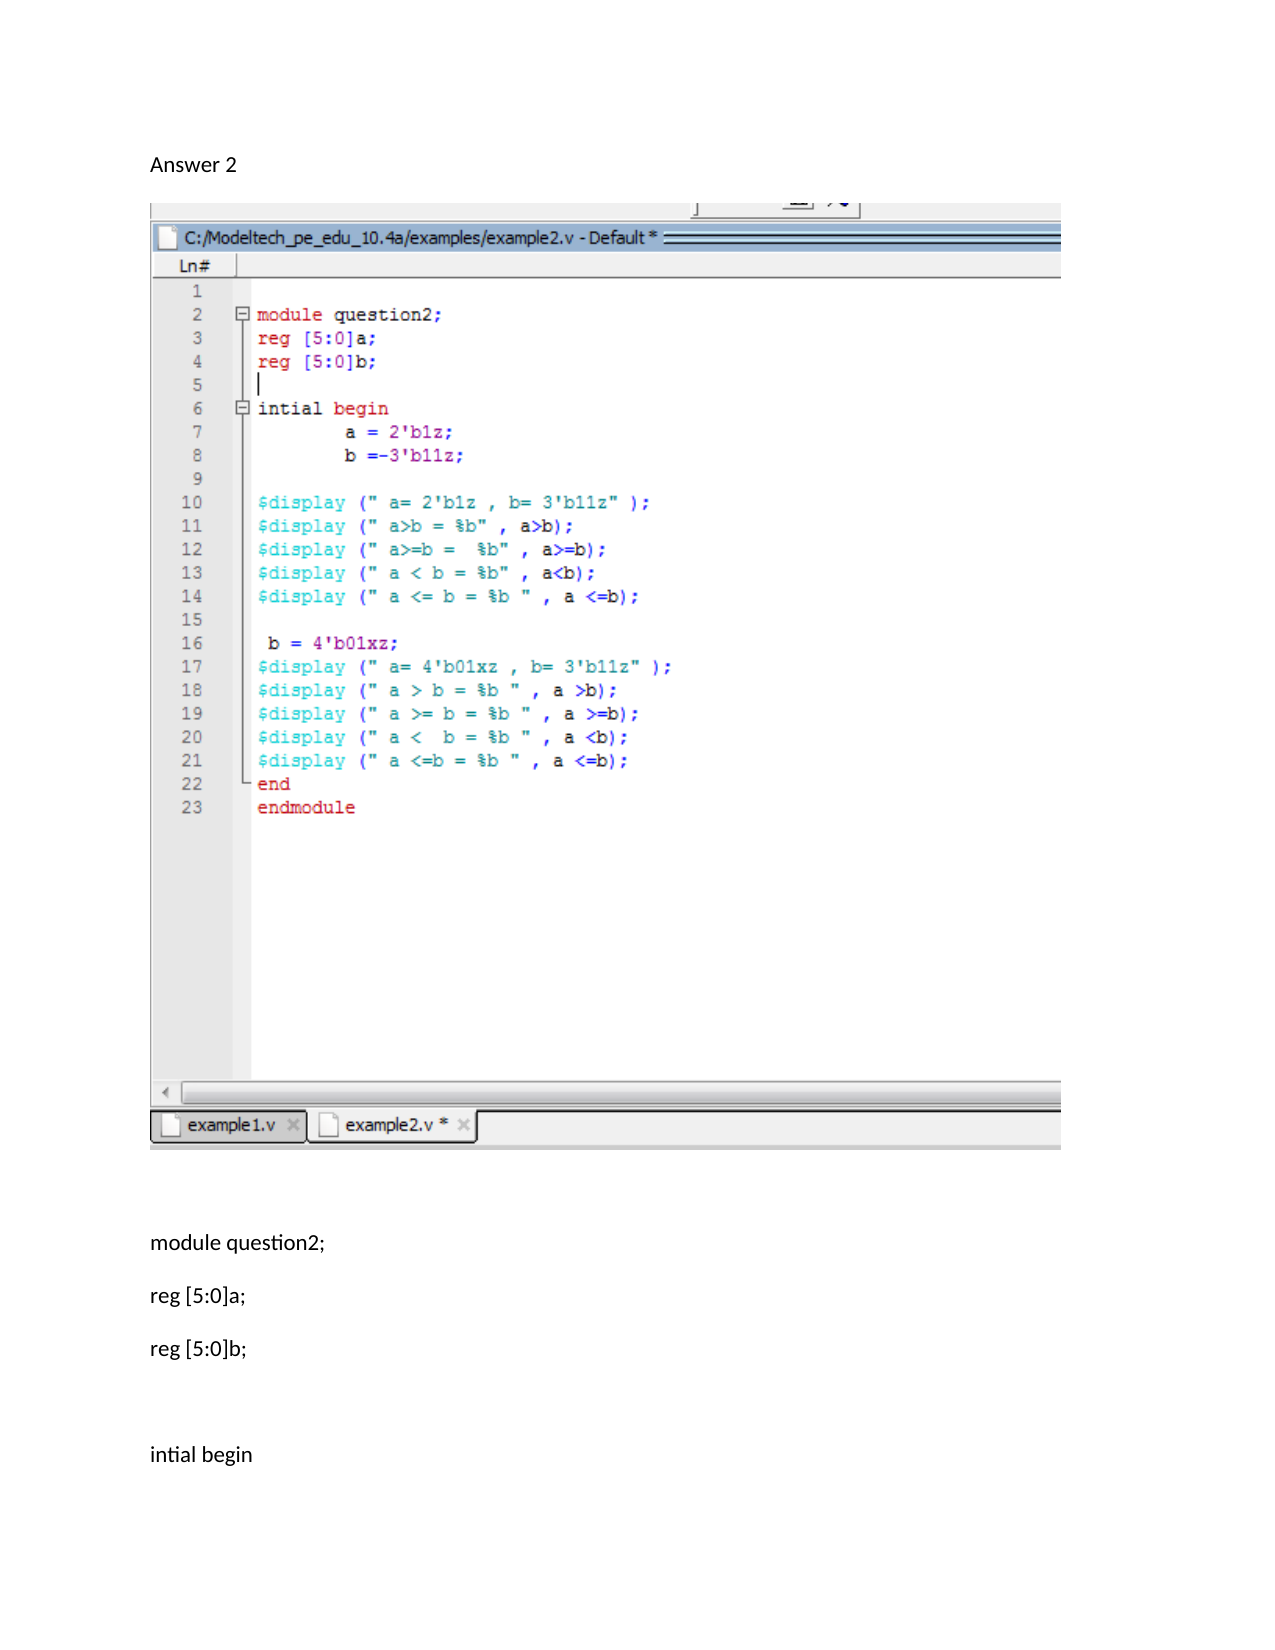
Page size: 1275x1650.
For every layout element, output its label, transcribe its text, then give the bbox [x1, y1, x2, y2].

text reg [5:0]a; [150, 1281, 1125, 1309]
text reg [5:0]b; [150, 1334, 1125, 1362]
text Answer 2 [150, 150, 1125, 178]
text module question2; [150, 1228, 1125, 1256]
picture [150, 203, 1061, 1150]
text intial begin [150, 1440, 1125, 1468]
